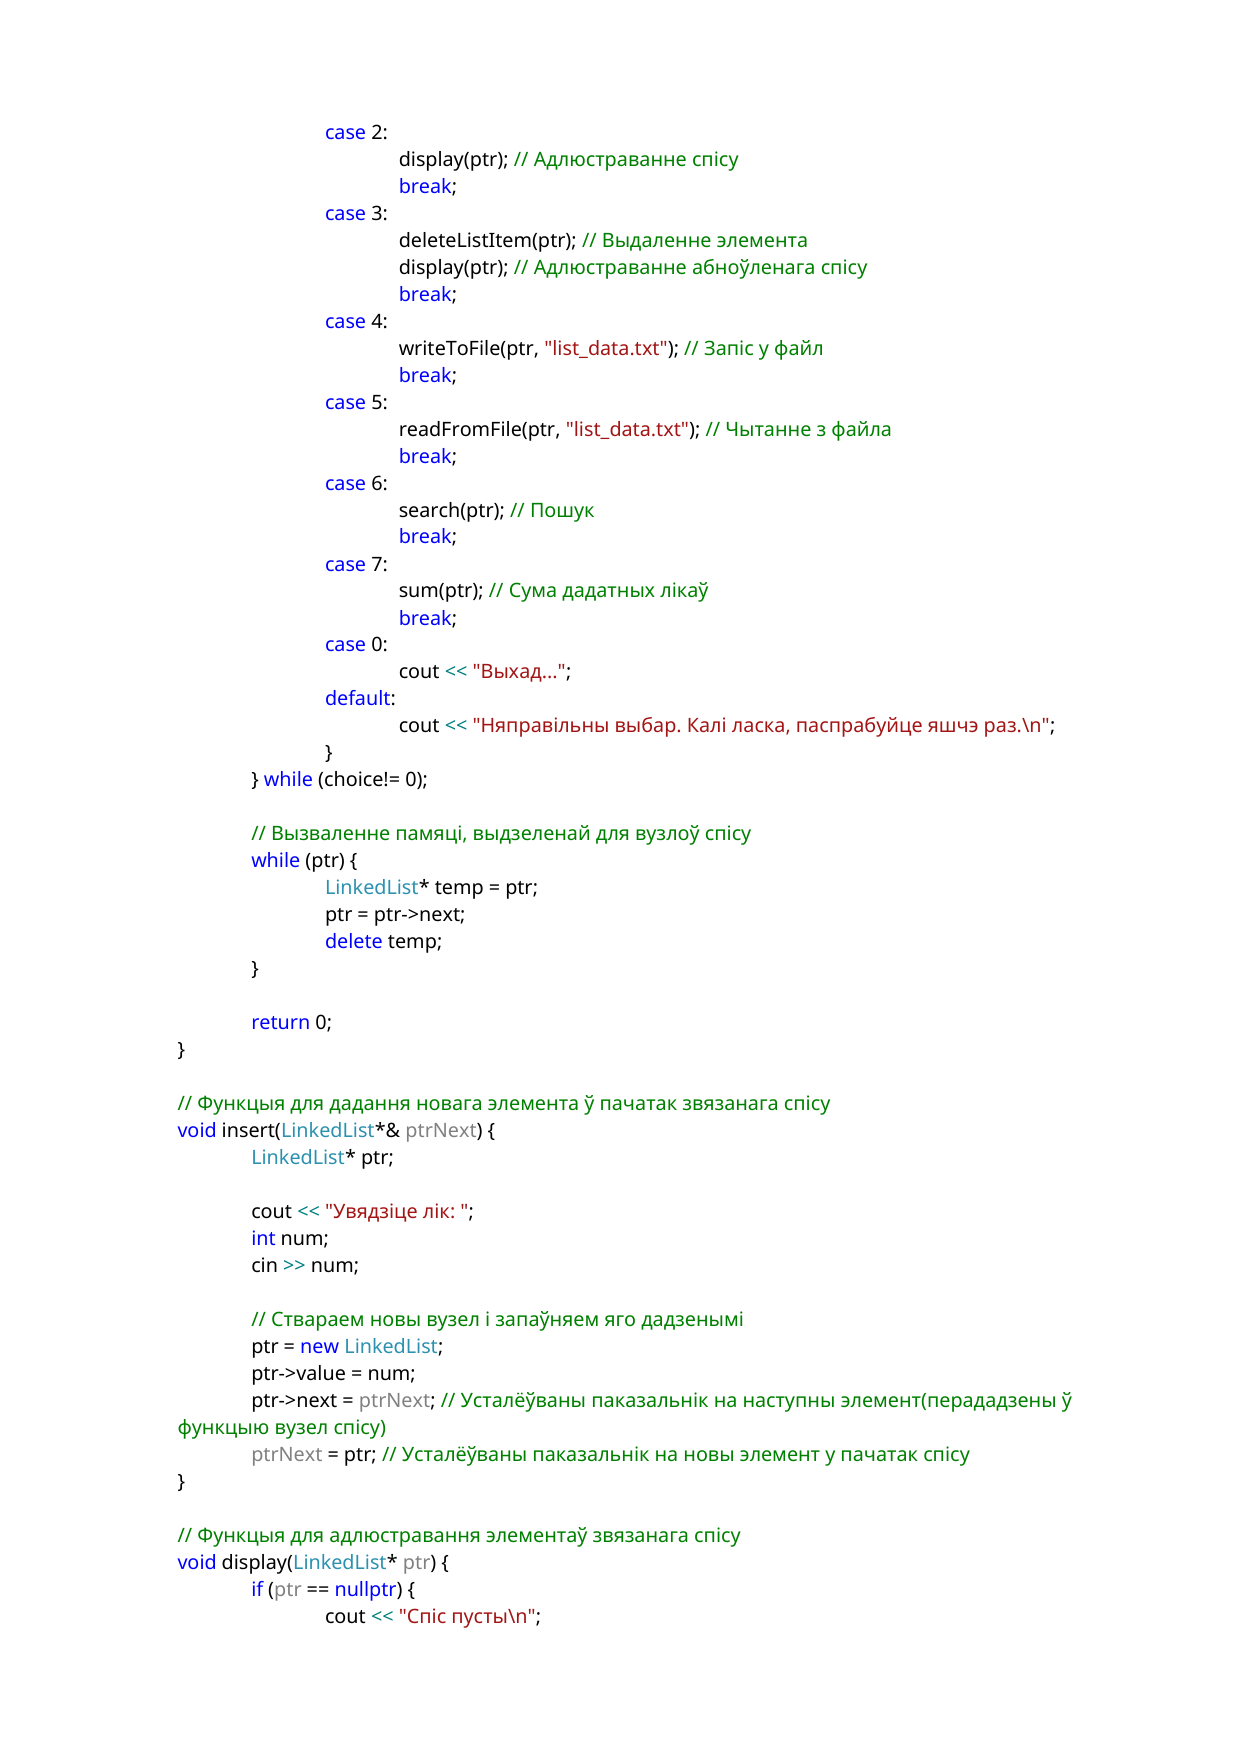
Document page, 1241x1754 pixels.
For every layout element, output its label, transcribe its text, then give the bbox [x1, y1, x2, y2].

text case 5: [177, 388, 1152, 415]
text cin >> num; [177, 1251, 1152, 1278]
text // Функцыя для дадання новага элемента ў пачатак звязанага спісу [177, 1089, 1152, 1116]
text cout << "Увядзіце лік: "; [177, 1197, 1152, 1224]
text ptr->value = num; [177, 1359, 1152, 1386]
text case 2: [177, 118, 1152, 145]
text int num; [177, 1224, 1152, 1251]
text case 0: [177, 631, 1152, 658]
text display(ptr); // Адлюстраванне спісу [177, 145, 1152, 172]
text return 0; [177, 1008, 1152, 1035]
text } [177, 954, 1152, 981]
text cout << "Спіс пусты\n"; [177, 1602, 1152, 1629]
text } [177, 1467, 1152, 1494]
text sum(ptr); // Сума дадатных лікаў [177, 577, 1152, 604]
text writeToFile(ptr, "list_data.txt"); // Запіс у файл [177, 334, 1152, 361]
text default: [177, 685, 1152, 712]
text break; [177, 172, 1152, 199]
text case 7: [177, 550, 1152, 577]
text cout << "Няправільны выбар. Калі ласка, паспрабуйце яшчэ раз.\n"; [177, 712, 1152, 739]
text case 3: [177, 199, 1152, 226]
text // Ствараем новы вузел і запаўняем яго дадзенымі [177, 1305, 1152, 1332]
text break; [177, 442, 1152, 469]
text readFromFile(ptr, "list_data.txt"); // Чытанне з файла [177, 415, 1152, 442]
text case 4: [177, 307, 1152, 334]
text // Вызваленне памяці, выдзеленай для вузлоў спісу [177, 819, 1152, 847]
text LinkedList* temp = ptr; [177, 873, 1152, 901]
text break; [177, 604, 1152, 631]
text break; [177, 280, 1152, 307]
text ptr = ptr->next; [177, 901, 1152, 927]
text if (ptr == nullptr) { [177, 1575, 1152, 1602]
text ptr->next = ptrNext; // Усталёўваны паказальнік на наступны элемент(перададзены ў функцыю вузел спісу) [177, 1386, 1152, 1440]
text } while (choice!= 0); [177, 766, 1152, 793]
text while (ptr) { [177, 847, 1152, 873]
text display(ptr); // Адлюстраванне абноўленага спісу [177, 253, 1152, 280]
text break; [177, 523, 1152, 550]
text // Функцыя для адлюстравання элементаў звязанага спісу [177, 1521, 1152, 1548]
text case 6: [177, 469, 1152, 496]
text ptrNext = ptr; // Усталёўваны паказальнік на новы элемент у пачатак спісу [177, 1440, 1152, 1467]
text ptr = new LinkedList; [177, 1332, 1152, 1359]
text cout << "Выхад..."; [177, 658, 1152, 685]
text void insert(LinkedList*& ptrNext) { [177, 1116, 1152, 1143]
text LinkedList* ptr; [177, 1143, 1152, 1170]
text delete temp; [177, 927, 1152, 954]
text search(ptr); // Пошук [177, 496, 1152, 523]
text } [177, 739, 1152, 766]
text deleteListItem(ptr); // Выдаленне элемента [177, 226, 1152, 253]
text void display(LinkedList* ptr) { [177, 1548, 1152, 1575]
text } [177, 1035, 1152, 1062]
text break; [177, 361, 1152, 388]
